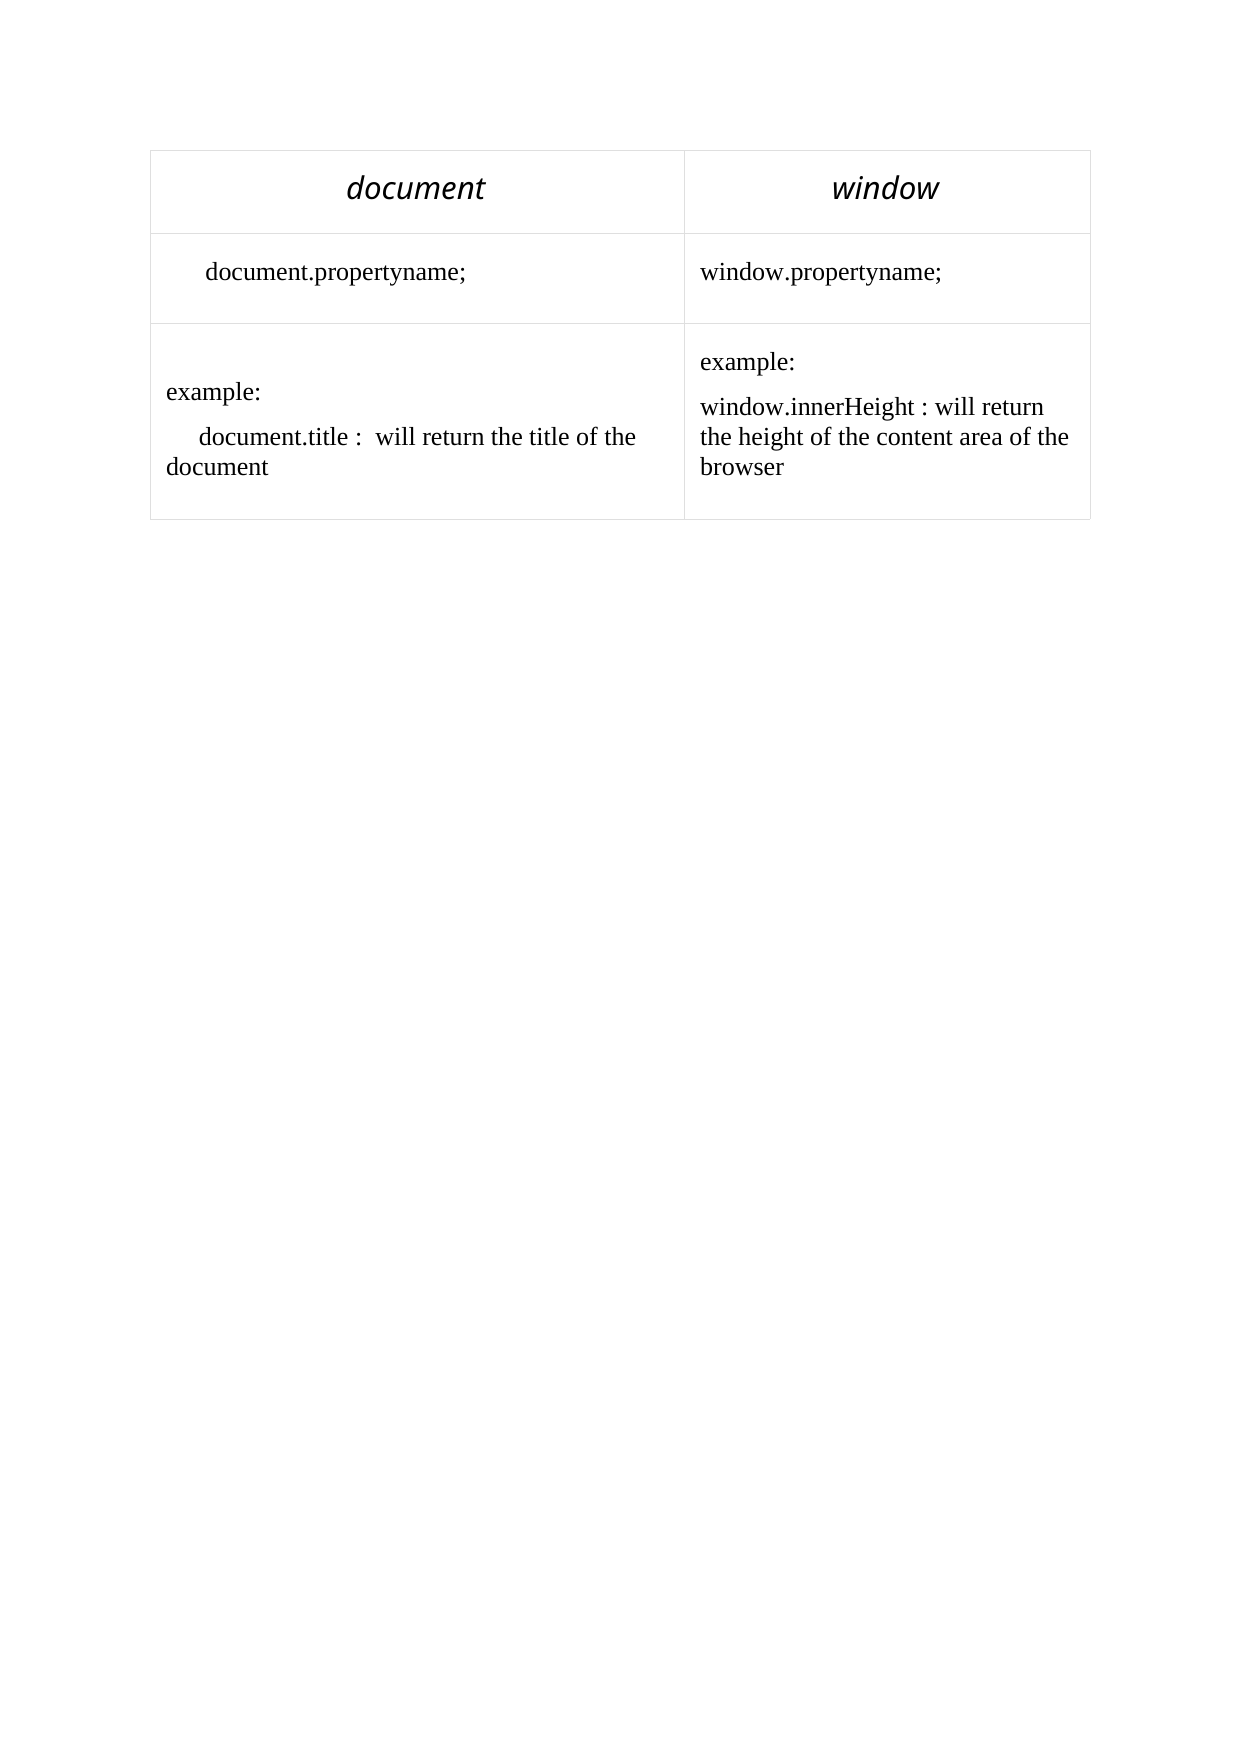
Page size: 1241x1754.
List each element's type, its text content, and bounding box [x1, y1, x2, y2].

table_cell syntax: document.propertyname; [151, 234, 684, 323]
table_cell example: window.innerHeight : will return the height of the content area of the browser [685, 324, 1090, 519]
table_header window [685, 151, 1090, 233]
table_cell syntax: window.propertyname; [685, 234, 1090, 323]
table_cell example: document.title : will return the title of the document [151, 324, 684, 519]
table_header document [151, 151, 684, 233]
